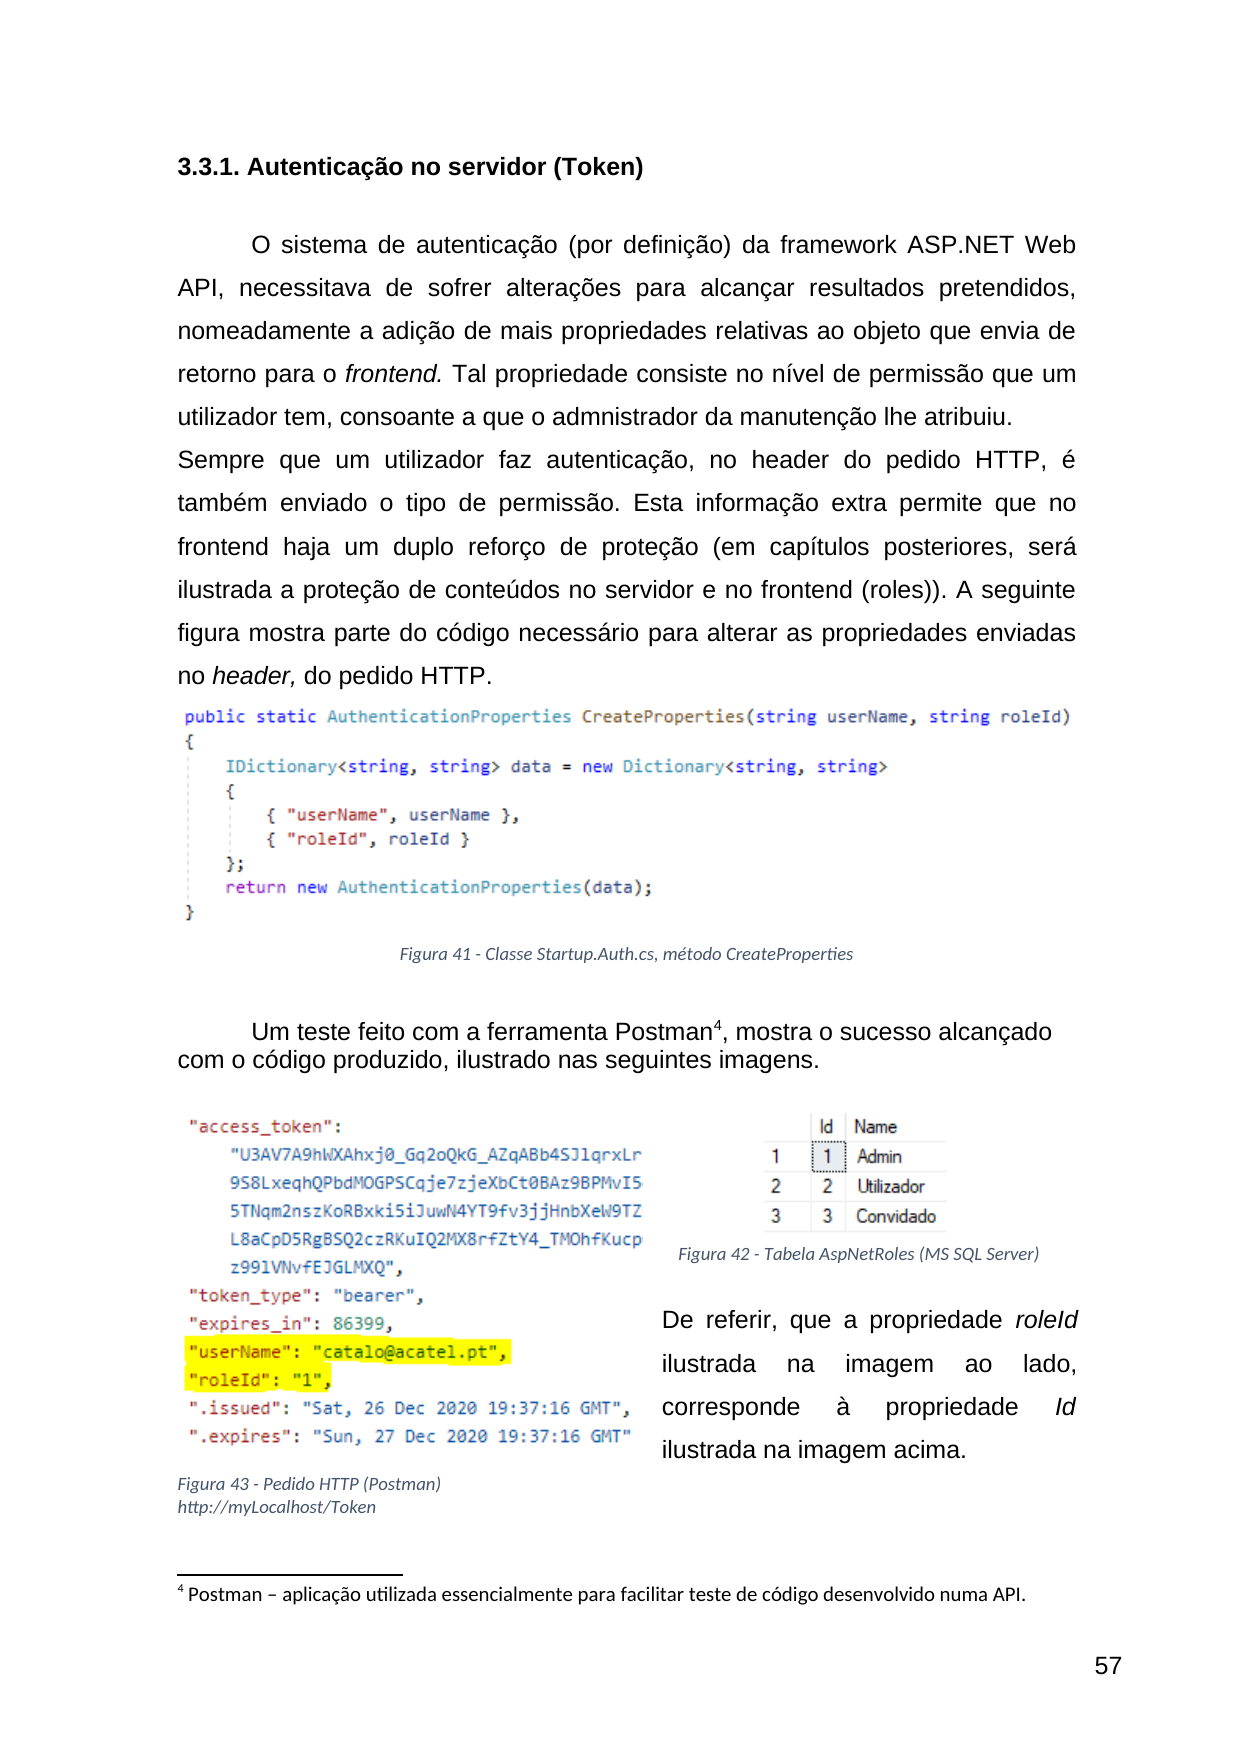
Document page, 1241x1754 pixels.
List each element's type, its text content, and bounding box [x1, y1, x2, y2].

picture [762, 1113, 947, 1231]
text O sistema de autenticação (por definição) da framework ASP.NET Web API, necessitava de sofrer alterações para alcançar resultados pretendidos, nomeadamente a adição de mais propriedades relativas ao objeto que envia de retorno para o frontend. Tal propriedade consiste no nível de permissão que um utilizador tem, consoante a que o admnistrador da manutenção lhe atribuiu. [177, 230, 1078, 431]
picture [177, 704, 1078, 928]
text De referir, que a propriedade roleId ilustrada na imagem ao lado, corresponde à propriedade Id ilustrada na imagem acima. [177, 1243, 1078, 1464]
subtitle 3.3.1. Autenticação no servidor (Token) [177, 152, 1078, 181]
text Figura 42 - Classe Startup.Auth.cs, método CreateProperties [177, 942, 1078, 965]
picture [177, 1114, 643, 1449]
text Um teste feito com a ferramenta Postman, mostra o sucesso alcançado com o código produzido, ilustrado nas seguintes imagens. [177, 1017, 1078, 1074]
text Sempre que um utilizador faz autenticação, no header do pedido HTTP, é também enviado o tipo de permissão. Esta informação extra permite que no frontend haja um duplo reforço de proteção (em capítulos posteriores, será ilustrada a proteção de conteúdos no servidor e no frontend (roles)). A seguinte figura mostra parte do código necessário para alterar as propriedades enviadas no header, do pedido HTTP. [177, 445, 1078, 690]
